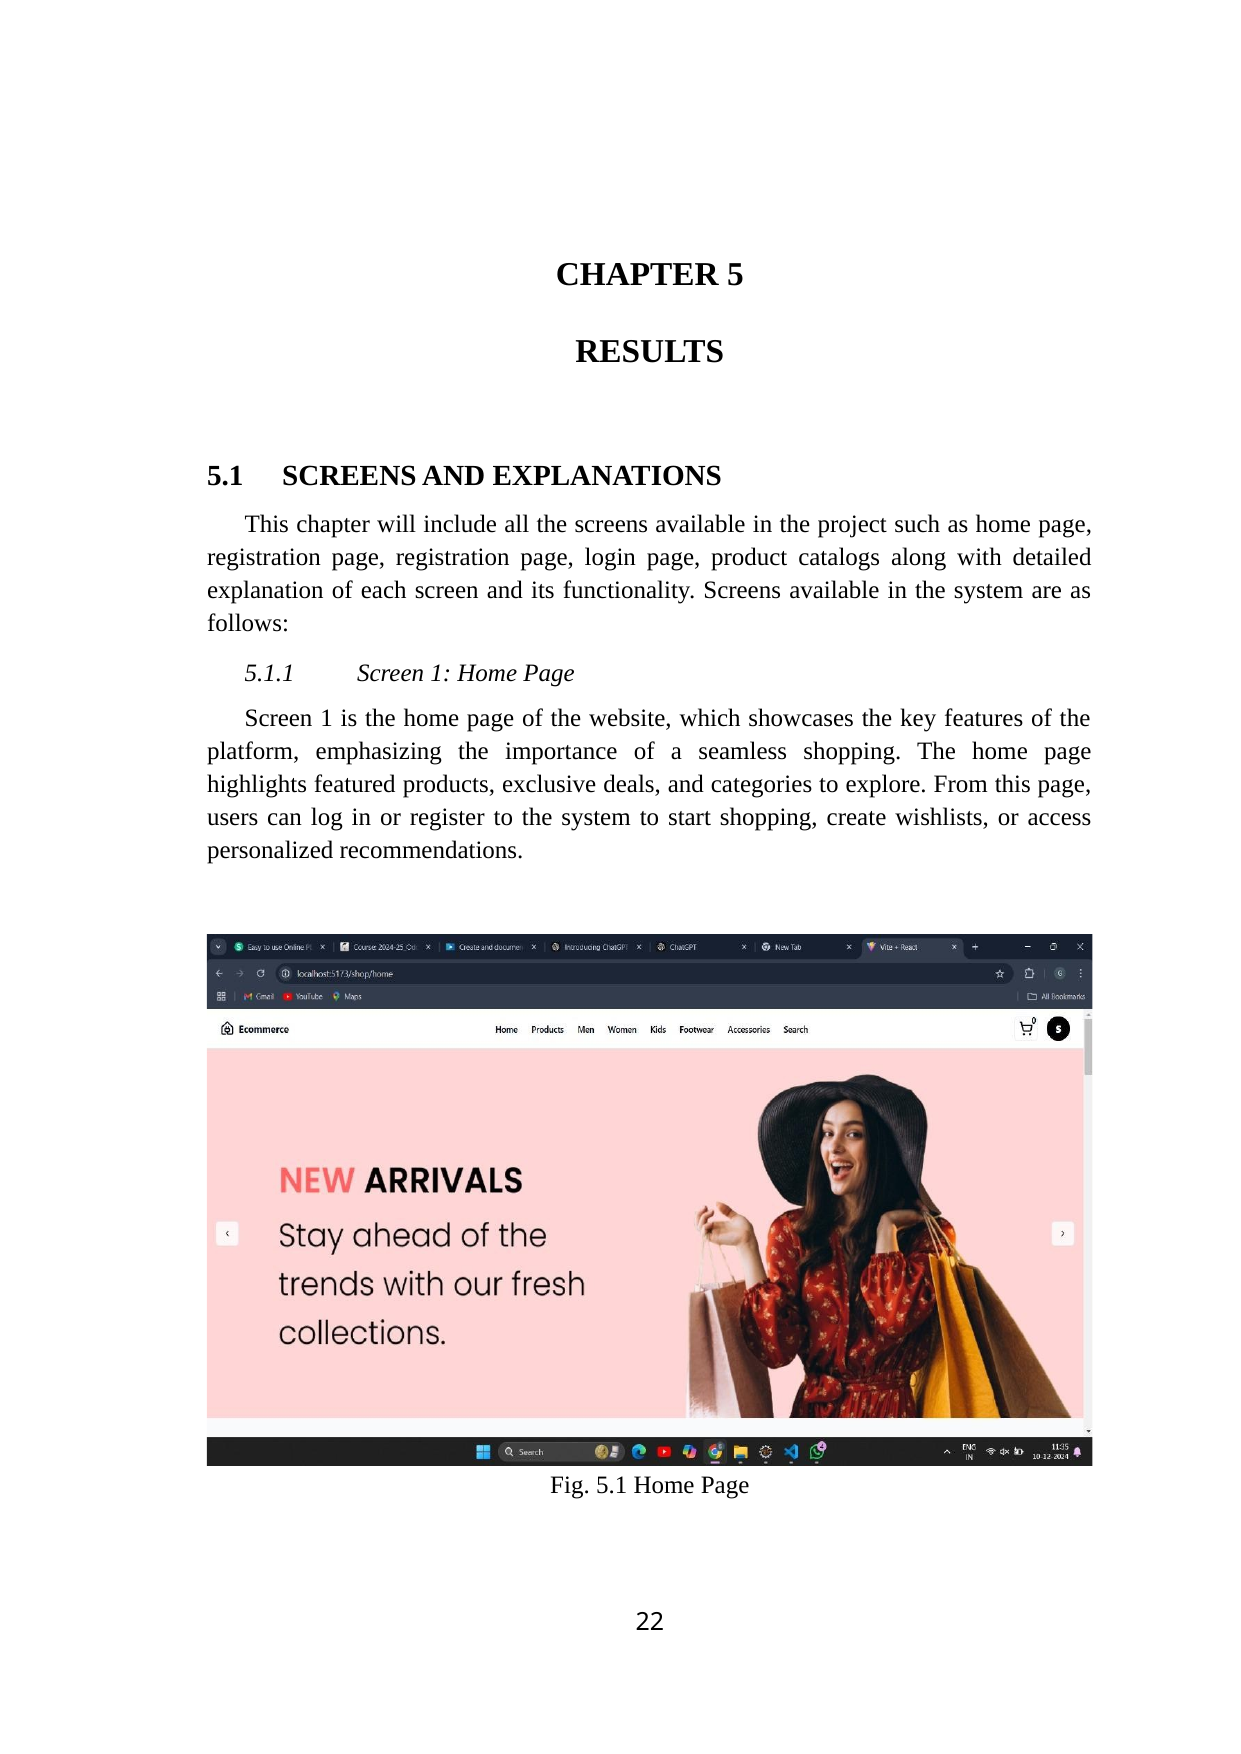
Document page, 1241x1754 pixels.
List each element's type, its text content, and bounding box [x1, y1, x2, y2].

picture [206, 934, 1093, 1466]
text Fig. 5.1 Home Page [207, 1466, 1092, 1499]
text This chapter will include all the screens available in the project such as home page, registration page, registration page, login page, product catalogs along with detailed explanation of each screen and its functionality. Screens available in the system are as follows: [207, 509, 1092, 637]
text Screen 1 is the home page of the website, which showcases the key features of the platform, emphasizing the importance of a seamless shopping. The home page highlights featured products, exclusive deals, and categories to explore. From this page, users can log in or register to the system to start shopping, create wishlists, or access personalized recommendations. [207, 703, 1092, 864]
subtitle Screens and Explanations [207, 458, 1092, 491]
subtitle CHAPTER 5 RESULTS [207, 254, 1092, 369]
subtitle Screen 1: Home Page [244, 658, 1092, 686]
